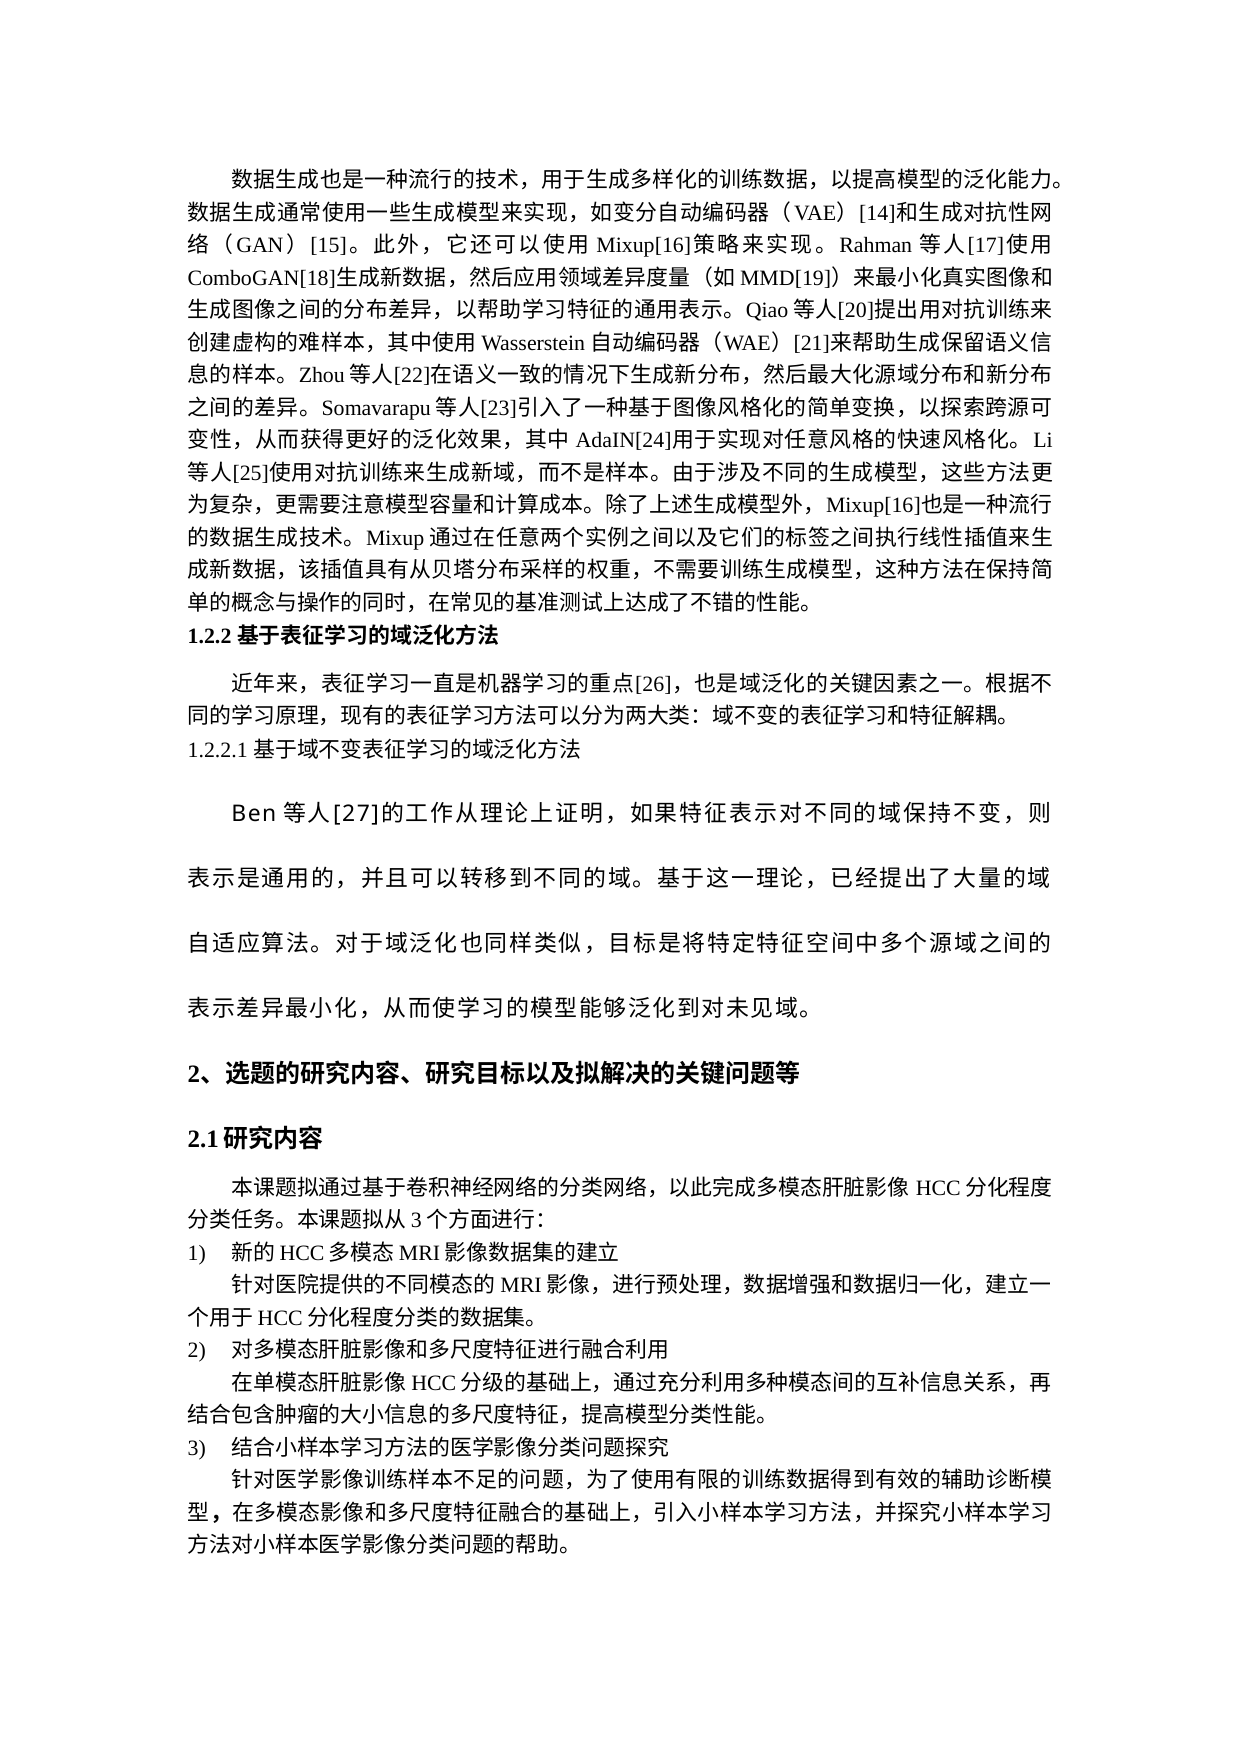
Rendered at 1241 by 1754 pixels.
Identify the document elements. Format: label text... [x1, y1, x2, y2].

text 在单模态肝脏影像HCC分级的基础上，通过充分利用多种模态间的互补信息关系，再结合包含肿瘤的大小信息的多尺度特征，提高模型分类性能。 [187, 1364, 1053, 1429]
text Ben等人[27]的工作从理论上证明，如果特征表示对不同的域保持不变，则表示是通用的，并且可以转移到不同的域。基于这一理论，已经提出了大量的域自适应算法。对于域泛化也同样类似，目标是将特定特征空间中多个源域之间的表示差异最小化，从而使学习的模型能够泛化到对未见域。 [187, 779, 1053, 1039]
text 针对医学影像训练样本不足的问题，为了使用有限的训练数据得到有效的辅助诊断模型，在多模态影像和多尺度特征融合的基础上，引入小样本学习方法，并探究小样本学习方法对小样本医学影像分类问题的帮助。 [187, 1462, 1053, 1559]
text 1.2.2 基于表征学习的域泛化方法 [187, 617, 1053, 650]
text 1.2.2.1 基于域不变表征学习的域泛化方法 [187, 731, 1053, 764]
text 2、选题的研究内容、研究目标以及拟解决的关键问题等 [187, 1039, 1053, 1104]
text 2.1研究内容 [187, 1104, 1053, 1169]
text 数据生成也是一种流行的技术，用于生成多样化的训练数据，以提高模型的泛化能力。数据生成通常使用一些生成模型来实现，如变分自动编码器（VAE）[14]和生成对抗性网络（GAN）[15]。此外，它还可以使用Mixup[16]策略来实现。Rahman等人[17]使用ComboGAN[18]生成新数据，然后应用领域差异度量（如MMD[19]）来最小化真实图像和生成图像之间的分布差异，以帮助学习特征的通用表示。Qiao等人[20]提出用对抗训练来创建虚构的难样本，其中使用Wasserstein自动编码器（WAE）[21]来帮助生成保留语义信息的样本。Zhou等人[22]在语义一致的情况下生成新分布，然后最大化源域分布和新分布之间的差异。Somavarapu等人[23]引入了一种基于图像风格化的简单变换，以探索跨源可变性，从而获得更好的泛化效果，其中AdaIN[24]用于实现对任意风格的快速风格化。Li等人[25]使用对抗训练来生成新域，而不是样本。由于涉及不同的生成模型，这些方法更为复杂，更需要注意模型容量和计算成本。除了上述生成模型外，Mixup[16]也是一种流行的数据生成技术。Mixup通过在任意两个实例之间以及它们的标签之间执行线性插值来生成新数据，该插值具有从贝塔分布采样的权重，不需要训练生成模型，这种方法在保持简单的概念与操作的同时，在常见的基准测试上达成了不错的性能。 [187, 162, 1053, 617]
text 本课题拟通过基于卷积神经网络的分类网络，以此完成多模态肝脏影像HCC分化程度分类任务。本课题拟从3个方面进行： [187, 1169, 1053, 1234]
list 对多模态肝脏影像和多尺度特征进行融合利用 [187, 1332, 1053, 1364]
text 针对医院提供的不同模态的MRI影像，进行预处理，数据增强和数据归一化，建立一个用于HCC分化程度分类的数据集。 [187, 1267, 1053, 1332]
list 新的HCC多模态MRI影像数据集的建立 [187, 1234, 1053, 1267]
list 结合小样本学习方法的医学影像分类问题探究 [187, 1429, 1053, 1462]
text 近年来，表征学习一直是机器学习的重点[26]，也是域泛化的关键因素之一。根据不同的学习原理，现有的表征学习方法可以分为两大类：域不变的表征学习和特征解耦。 [187, 666, 1053, 731]
